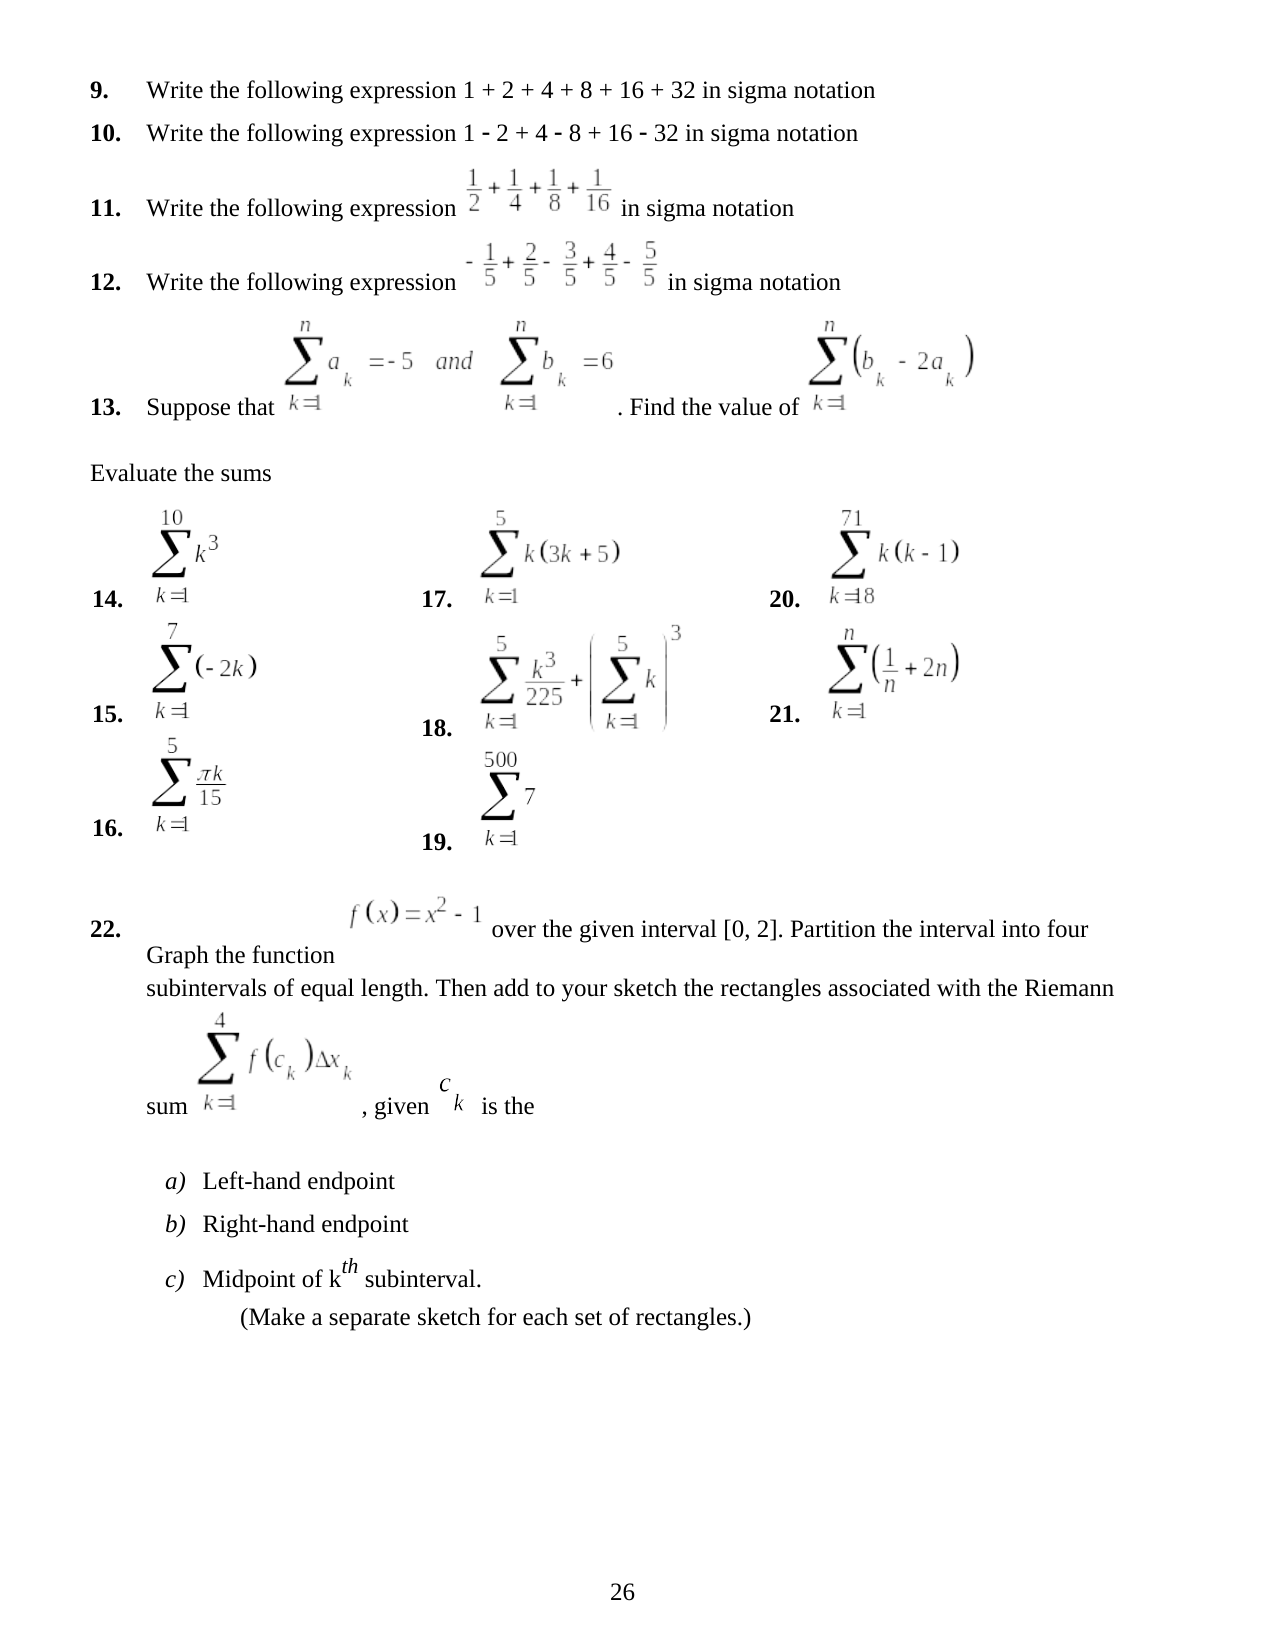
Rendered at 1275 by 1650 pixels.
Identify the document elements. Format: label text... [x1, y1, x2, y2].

table_header [81, 503, 410, 856]
text (Make a separate sketch for each set of rectangles.) [240, 1302, 1155, 1331]
list Write the following expression 1 + 2 + 4 + 8 + 16 + 32 in sigma notation [90, 75, 1155, 104]
table_header [410, 503, 758, 856]
list Graph the function over the given interval [0, 2]. Partition the interval into four subintervals of equal length. Then add to your sketch the rectangles associated with the Riemann sum , given is the [90, 889, 1155, 1146]
list Write the following expression in sigma notation [90, 236, 1155, 296]
list Left-hand endpoint [165, 1166, 1155, 1195]
list Suppose that . Find the value of [90, 310, 1155, 420]
list Write the following expression in sigma notation [90, 161, 1155, 221]
list Right-hand endpoint [165, 1209, 1155, 1238]
list Midpoint of kth subinterval. [165, 1253, 1155, 1296]
table_header [758, 503, 1092, 856]
text Evaluate the sums [90, 458, 1155, 486]
list Write the following expression 1 2 + 4 8 + 16 32 in sigma notation [90, 118, 1155, 147]
